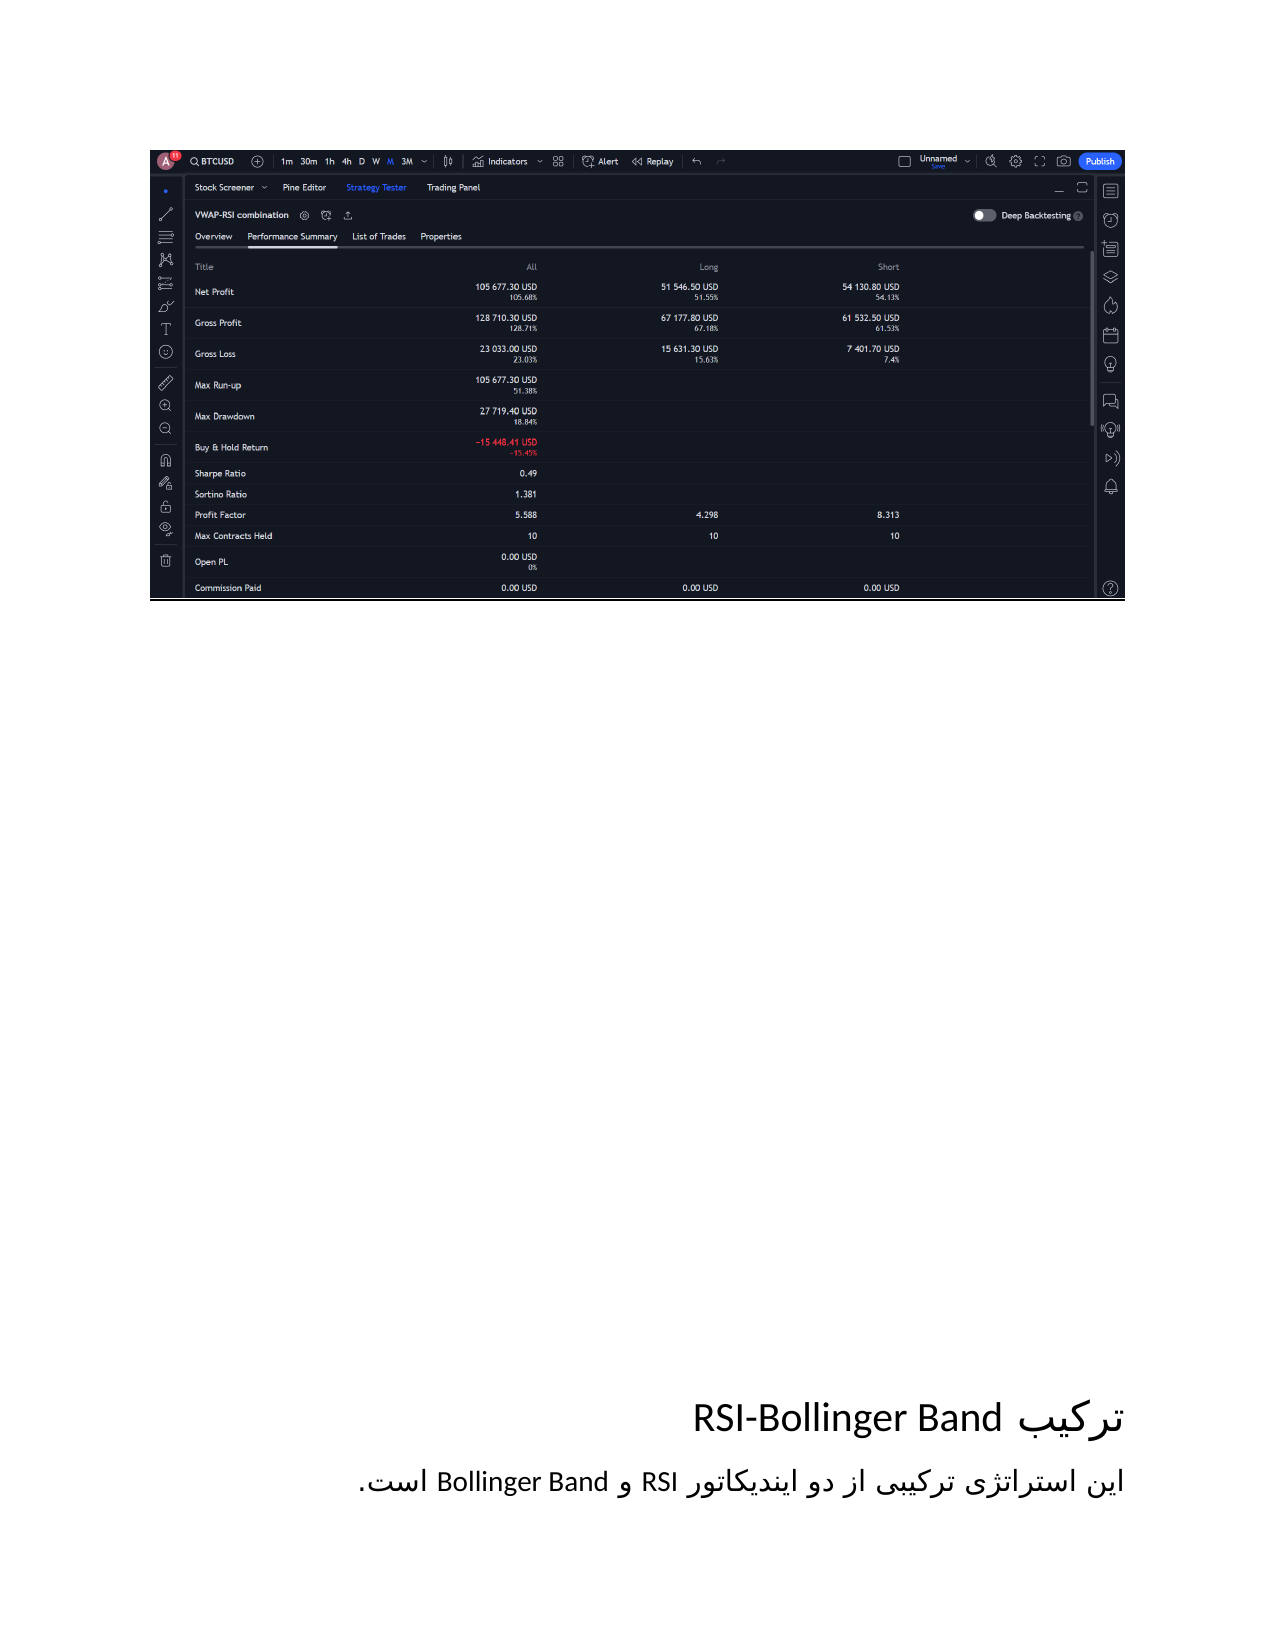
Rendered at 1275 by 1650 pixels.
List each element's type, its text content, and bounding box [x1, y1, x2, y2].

text ترکیب RSI-Bollinger Band [150, 1391, 1125, 1442]
text این استراتژی ترکیبی از دو ایندیکاتور RSI و Bollinger Band است. [150, 1463, 1125, 1498]
picture [150, 150, 1125, 598]
